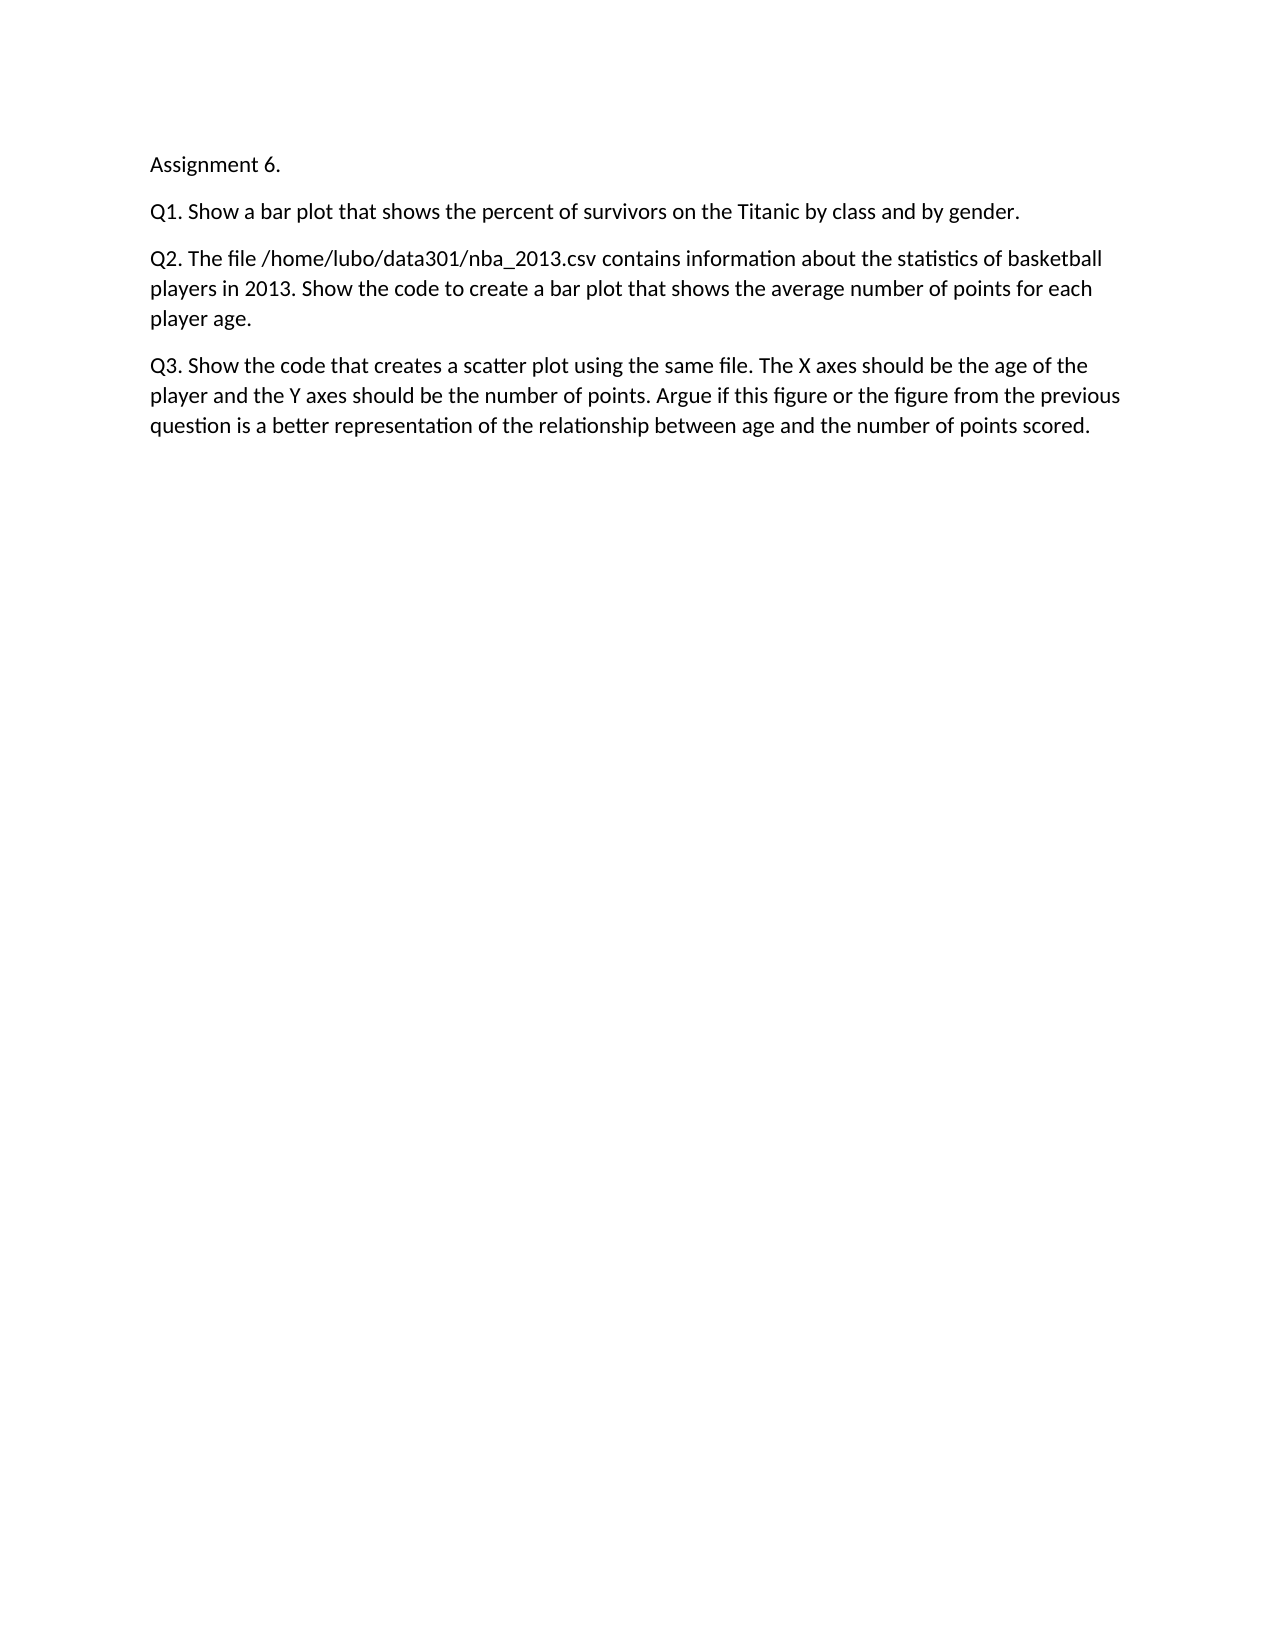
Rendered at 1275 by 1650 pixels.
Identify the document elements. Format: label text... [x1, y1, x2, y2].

text Q1. Show a bar plot that shows the percent of survivors on the Titanic by class and by gender. [150, 197, 1125, 225]
text Assignment 6. [150, 150, 1125, 178]
text Q3. Show the code that creates a scatter plot using the same file. The X axes should be the age of the player and the Y axes should be the number of points. Argue if this figure or the figure from the previous question is a better representation of the relationship between age and the number of points scored. [150, 351, 1125, 439]
text Q2. The file /home/lubo/data301/nba_2013.csv contains information about the statistics of basketball players in 2013. Show the code to create a bar plot that shows the average number of points for each player age. [150, 244, 1125, 332]
